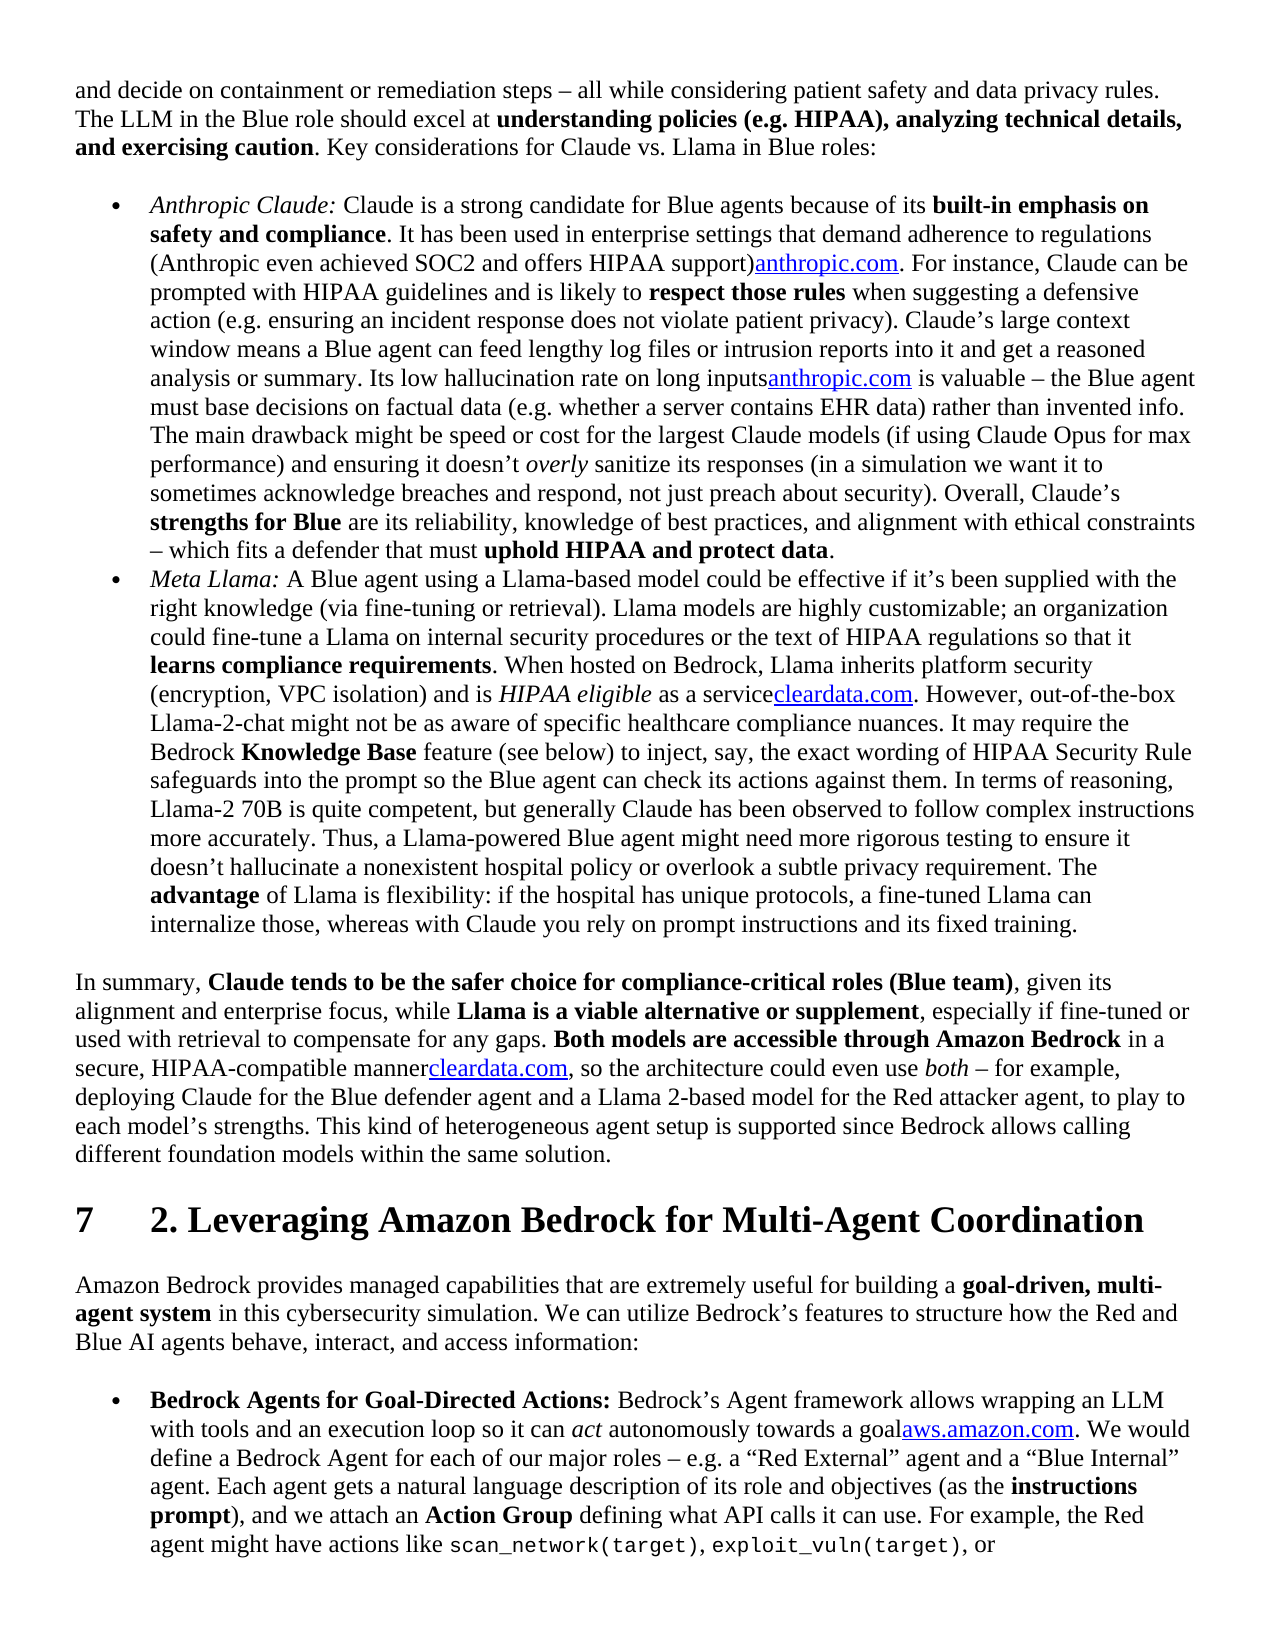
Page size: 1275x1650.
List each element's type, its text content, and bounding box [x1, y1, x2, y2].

text Amazon Bedrock provides managed capabilities that are extremely useful for building a goal-driven, multi-agent system in this cybersecurity simulation. We can utilize Bedrock’s features to structure how the Red and Blue AI agents behave, interact, and access information: [75, 1270, 1200, 1356]
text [75, 75, 1200, 161]
text In summary, Claude tends to be the safer choice for compliance-critical roles (Blue team), given its alignment and enterprise focus, while Llama is a viable alternative or supplement, especially if fine-tuned or used with retrieval to compensate for any gaps. Both models are accessible through Amazon Bedrock in a secure, HIPAA-compatible manner​cleardata.com, so the architecture could even use both – for example, deploying Claude for the Blue defender agent and a Llama 2-based model for the Red attacker agent, to play to each model’s strengths. This kind of heterogeneous agent setup is supported since Bedrock allows calling different foundation models within the same solution. [75, 967, 1200, 1168]
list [112, 1385, 1200, 1558]
list 2. Leveraging Amazon Bedrock for Multi-Agent Coordination [75, 1197, 1200, 1241]
list Meta Llama: A Blue agent using a Llama-based model could be effective if it’s been supplied with the right knowledge (via fine-tuning or retrieval). Llama models are highly customizable; an organization could fine-tune a Llama on internal security procedures or the text of HIPAA regulations so that it learns compliance requirements. When hosted on Bedrock, Llama inherits platform security (encryption, VPC isolation) and is HIPAA eligible as a service​cleardata.com. However, out-of-the-box Llama-2-chat might not be as aware of specific healthcare compliance nuances. It may require the Bedrock Knowledge Base feature (see below) to inject, say, the exact wording of HIPAA Security Rule safeguards into the prompt so the Blue agent can check its actions against them. In terms of reasoning, Llama-2 70B is quite competent, but generally Claude has been observed to follow complex instructions more accurately. Thus, a Llama-powered Blue agent might need more rigorous testing to ensure it doesn’t hallucinate a nonexistent hospital policy or overlook a subtle privacy requirement. The advantage of Llama is flexibility: if the hospital has unique protocols, a fine-tuned Llama can internalize those, whereas with Claude you rely on prompt instructions and its fixed training. [112, 564, 1200, 938]
list Anthropic Claude: Claude is a strong candidate for Blue agents because of its built-in emphasis on safety and compliance. It has been used in enterprise settings that demand adherence to regulations (Anthropic even achieved SOC2 and offers HIPAA support)​anthropic.com. For instance, Claude can be prompted with HIPAA guidelines and is likely to respect those rules when suggesting a defensive action (e.g. ensuring an incident response does not violate patient privacy). Claude’s large context window means a Blue agent can feed lengthy log files or intrusion reports into it and get a reasoned analysis or summary. Its low hallucination rate on long inputs​anthropic.com is valuable – the Blue agent must base decisions on factual data (e.g. whether a server contains EHR data) rather than invented info. The main drawback might be speed or cost for the largest Claude models (if using Claude Opus for max performance) and ensuring it doesn’t overly sanitize its responses (in a simulation we want it to sometimes acknowledge breaches and respond, not just preach about security). Overall, Claude’s strengths for Blue are its reliability, knowledge of best practices, and alignment with ethical constraints – which fits a defender that must uphold HIPAA and protect data. [112, 190, 1200, 564]
